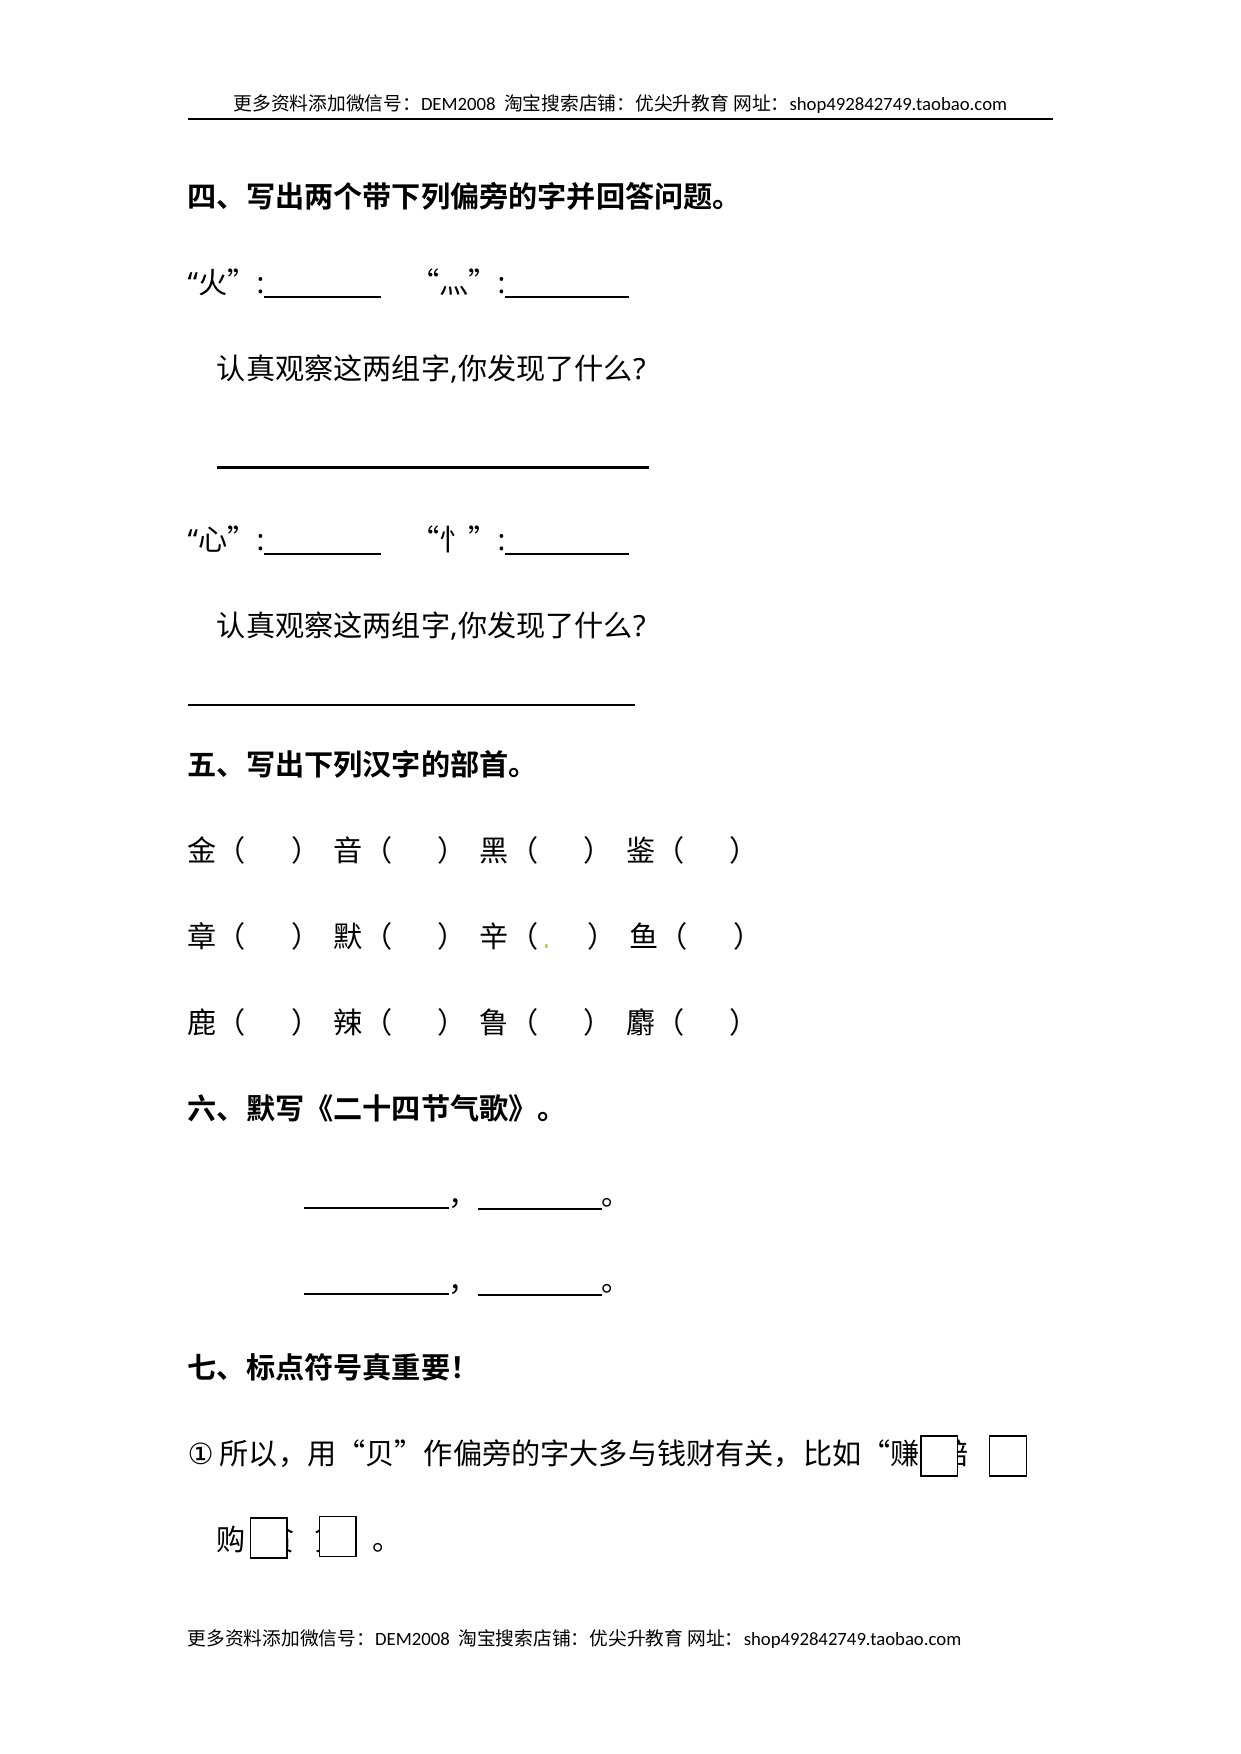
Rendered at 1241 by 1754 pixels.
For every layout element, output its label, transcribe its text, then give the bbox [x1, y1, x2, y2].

text “心”: “忄”: [187, 505, 1053, 570]
text “火”: “灬”: [187, 248, 1053, 313]
text 金（ ） 音（ ） 黑（ ） 鉴（ ） [187, 816, 1053, 881]
text ， 。 [187, 1161, 1053, 1226]
text 章（ ） 默（ ） 辛（ ） 鱼（ ） [187, 902, 1053, 967]
text 鹿（ ） 辣（ ） 鲁（ ） 麝（ ） [187, 988, 1053, 1053]
text ①所以，用“贝”作偏旁的字大多与钱财有关，比如“赚 赔 [187, 1419, 1053, 1484]
text 认真观察这两组字,你发现了什么? [187, 334, 1053, 399]
text ， 。 [187, 1247, 1053, 1312]
text 七、标点符号真重要！ [187, 1333, 1053, 1398]
text 认真观察这两组字,你发现了什么? [187, 591, 1053, 656]
text 购 贫 货”。 [187, 1505, 1053, 1570]
text 四、写出两个带下列偏旁的字并回答问题。 [187, 162, 1053, 227]
text 五、写出下列汉字的部首。 [187, 730, 1053, 795]
text 六、默写《二十四节气歌》。 [187, 1074, 1053, 1139]
